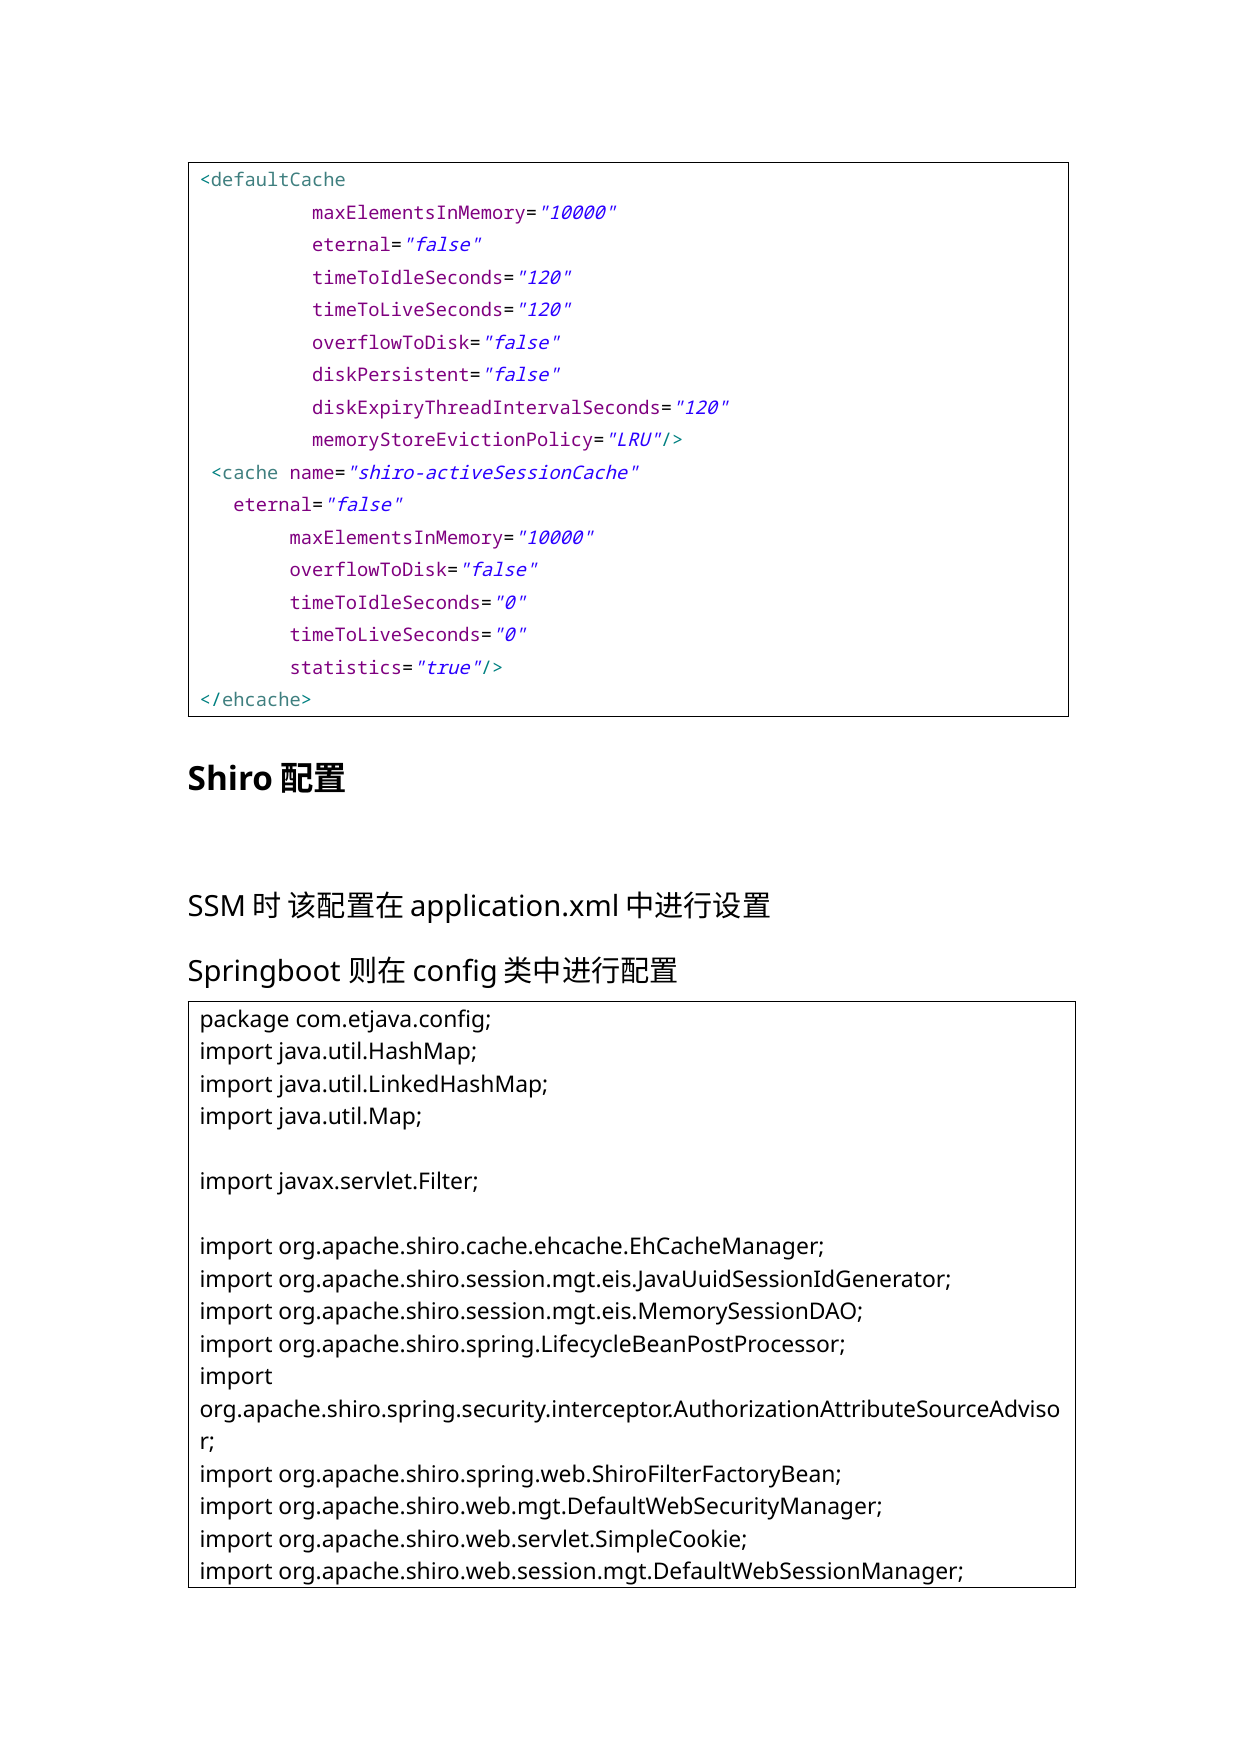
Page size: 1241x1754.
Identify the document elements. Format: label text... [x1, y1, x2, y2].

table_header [189, 163, 1068, 716]
text Springboot 则在config类中进行配置 [187, 936, 1053, 1001]
subtitle Shiro配置 [187, 744, 1053, 809]
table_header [189, 1002, 1075, 1587]
text SSM时 该配置在application.xml中进行设置 [187, 871, 1053, 936]
